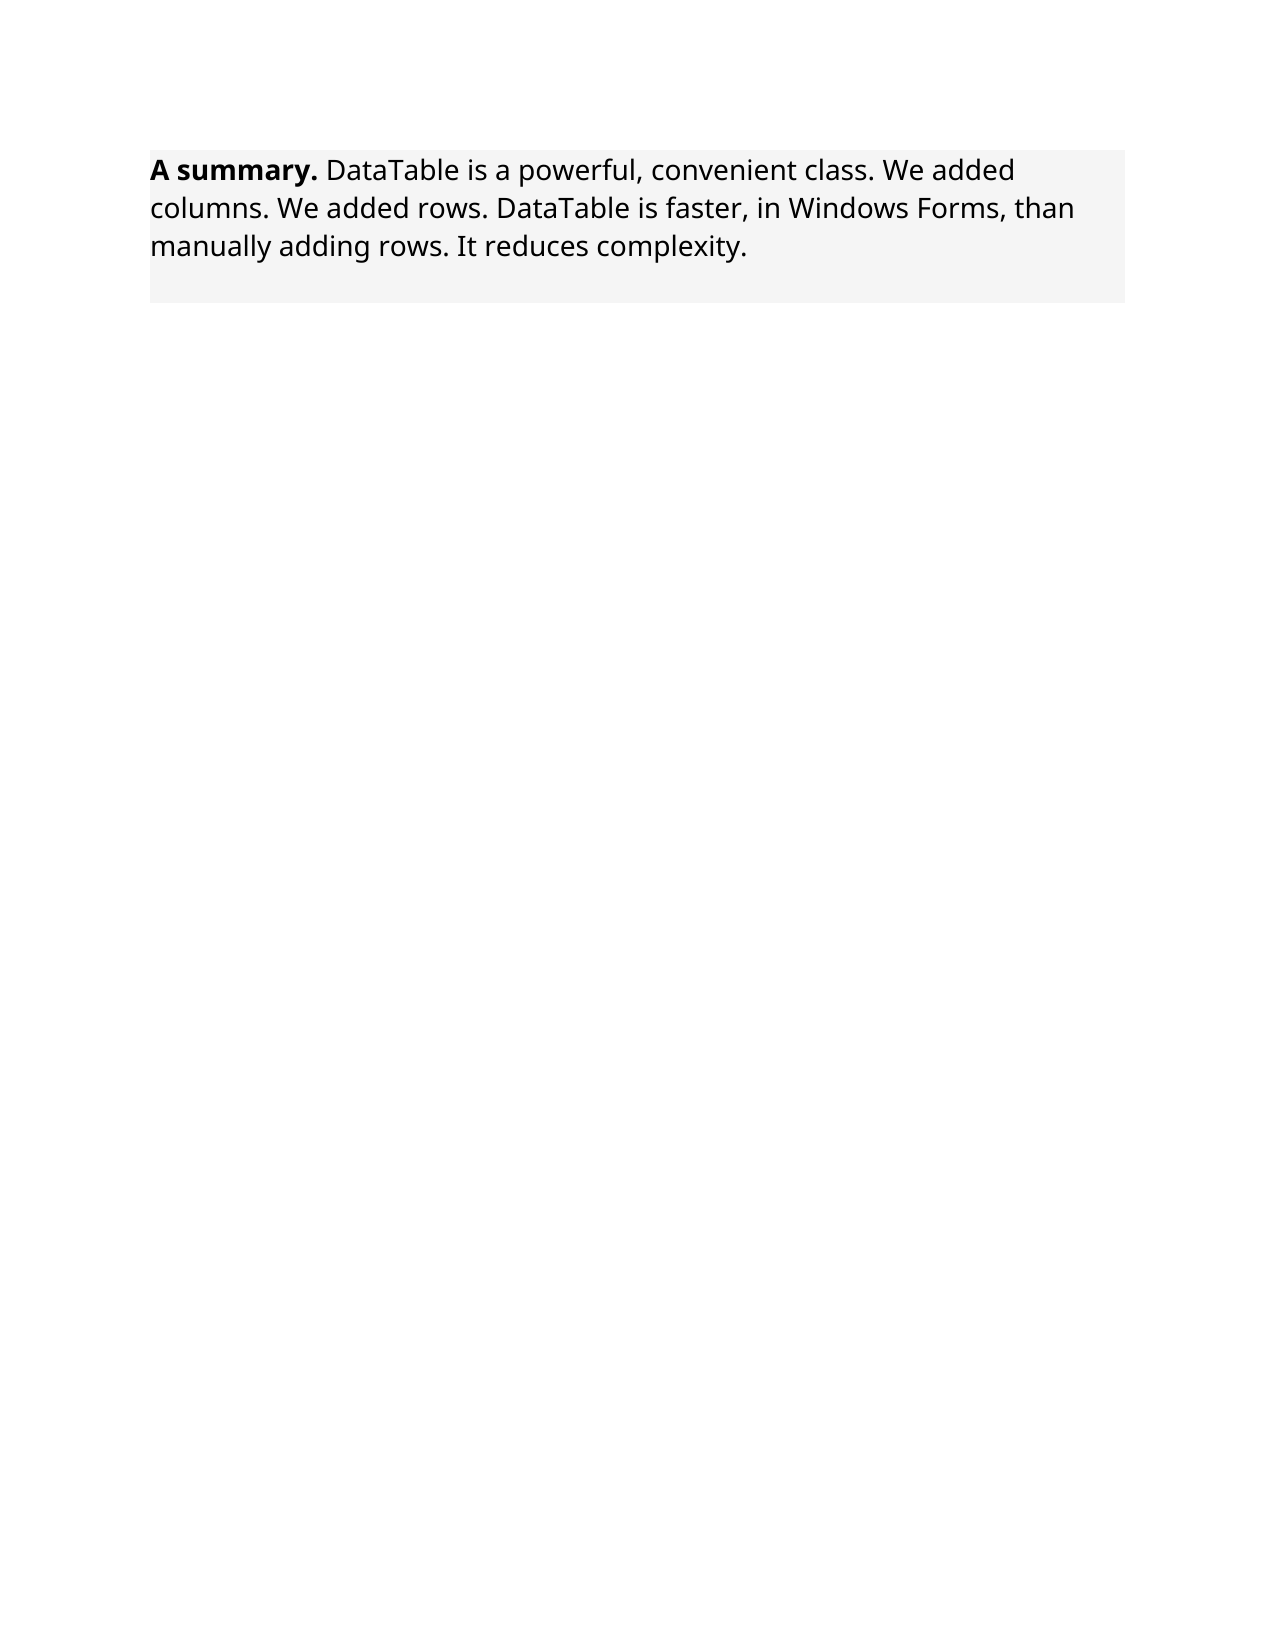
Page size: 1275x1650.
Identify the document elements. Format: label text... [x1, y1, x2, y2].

text A summary. DataTable is a powerful, convenient class. We added columns. We added rows. DataTable is faster, in Windows Forms, than manually adding rows. It reduces complexity. [150, 150, 1125, 265]
